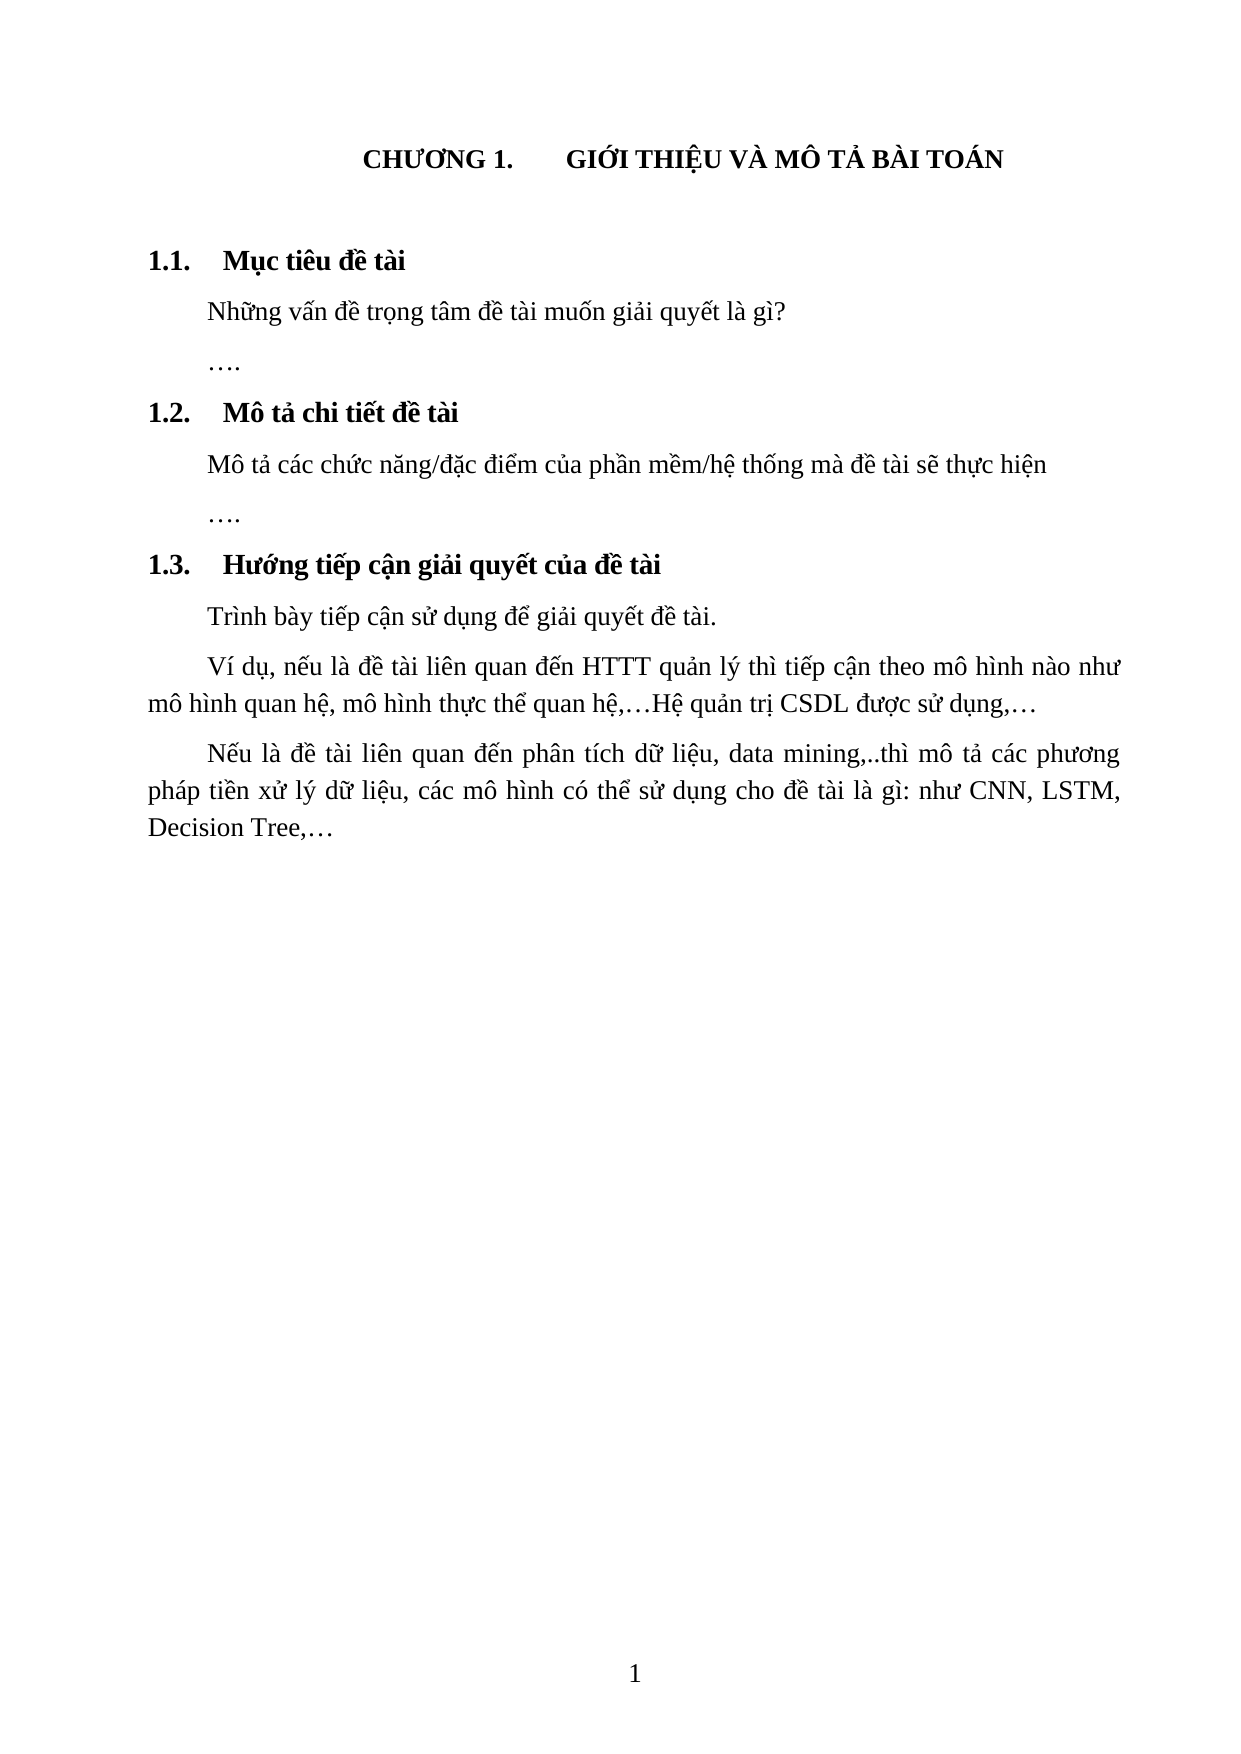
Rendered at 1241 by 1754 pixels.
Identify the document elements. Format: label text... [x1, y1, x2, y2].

text Ví dụ, nếu là đề tài liên quan đến HTTT quản lý thì tiếp cận theo mô hình nào như mô hình quan hệ, mô hình thực thể quan hệ,…Hệ quản trị CSDL được sử dụng,… [148, 650, 1122, 718]
text Nếu là đề tài liên quan đến phân tích dữ liệu, data mining,..thì mô tả các phương pháp tiền xử lý dữ liệu, các mô hình có thể sử dụng cho đề tài là gì: như CNN, LSTM, Decision Tree,… [148, 737, 1122, 843]
subtitle GIỚI THIỆU VÀ MÔ TẢ BÀI TOÁN [244, 143, 1122, 174]
subtitle Hướng tiếp cận giải quyết của đề tài [148, 547, 1122, 581]
text …. [148, 497, 1122, 529]
text Mô tả các chức năng/đặc điểm của phần mềm/hệ thống mà đề tài sẽ thực hiện [148, 448, 1122, 479]
text …. [148, 345, 1122, 376]
text Trình bày tiếp cận sử dụng để giải quyết đề tài. [148, 600, 1122, 631]
text Những vấn đề trọng tâm đề tài muốn giải quyết là gì? [148, 295, 1122, 327]
subtitle Mô tả chi tiết đề tài [148, 395, 1122, 428]
subtitle Mục tiêu đề tài [148, 243, 1122, 276]
